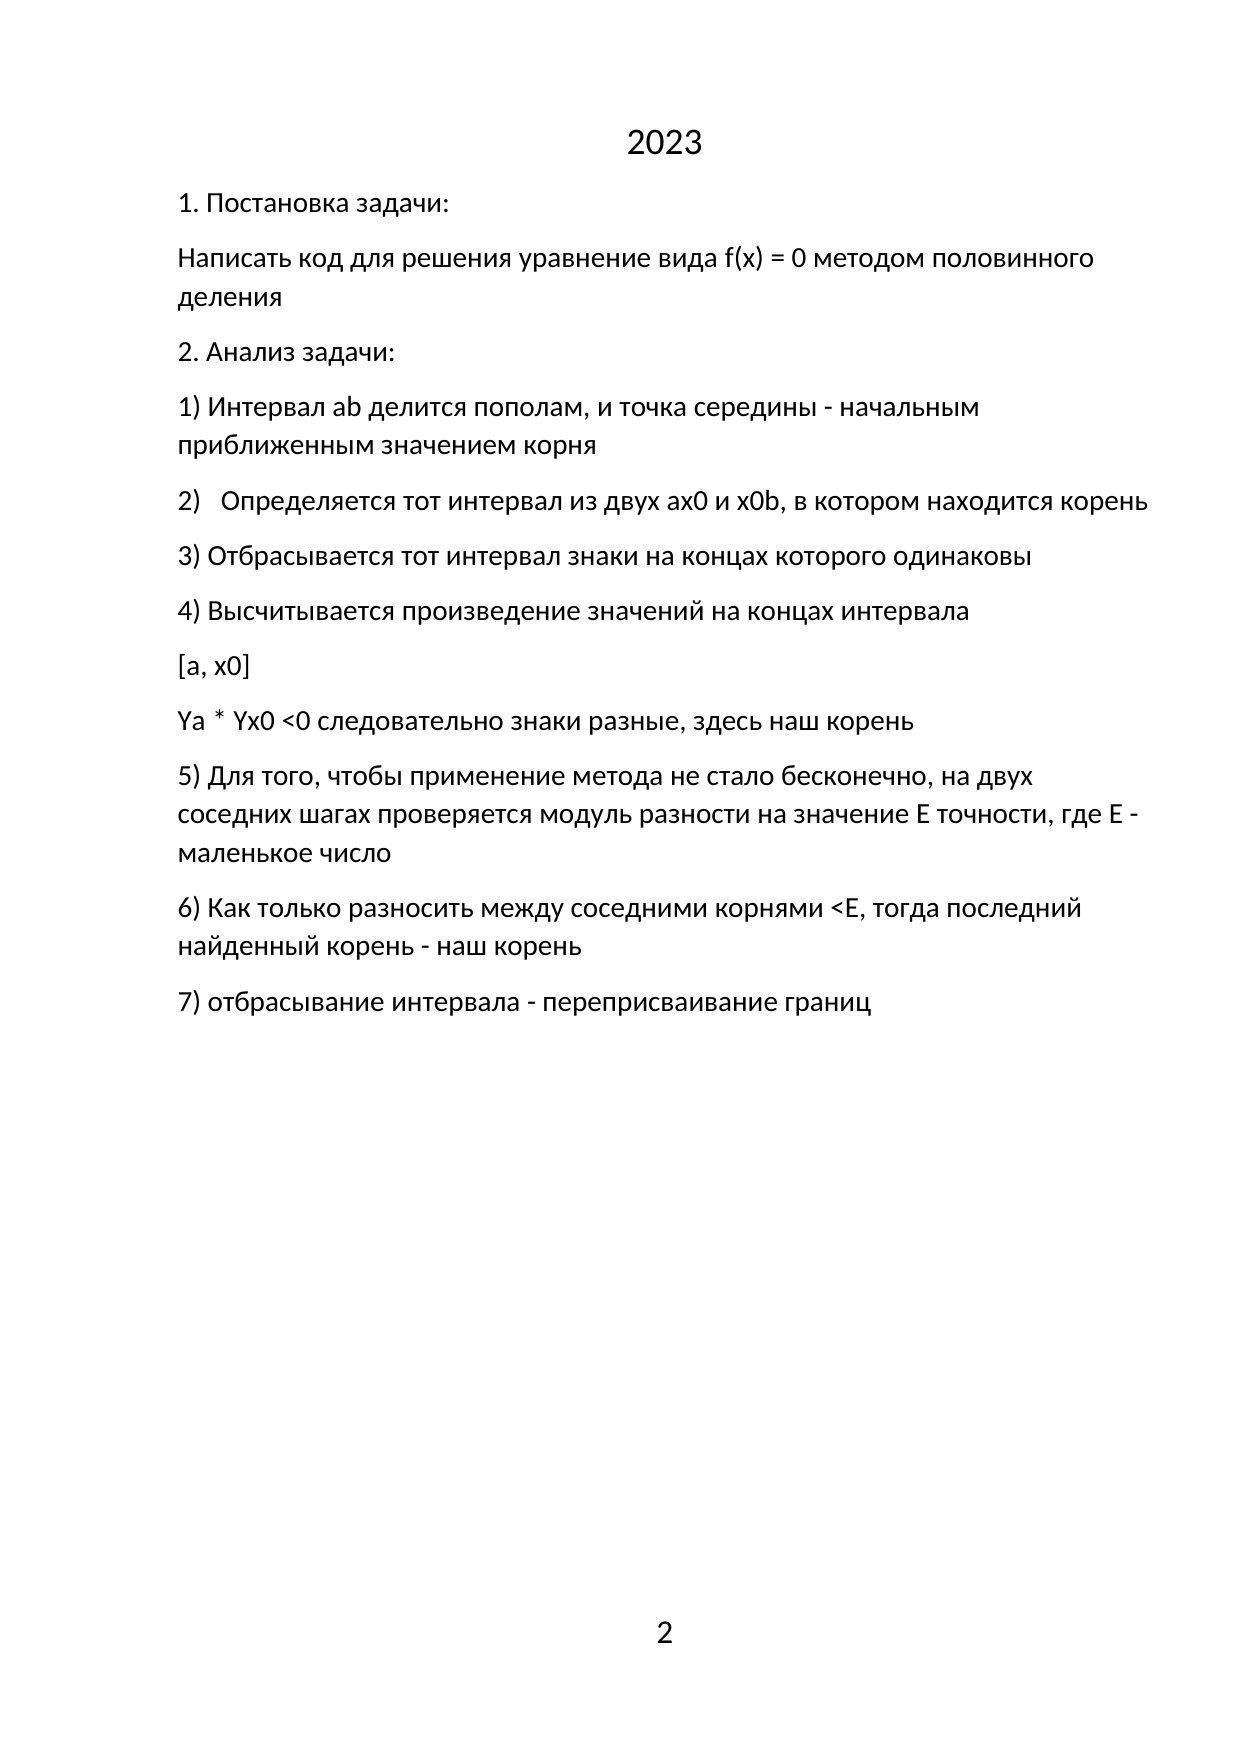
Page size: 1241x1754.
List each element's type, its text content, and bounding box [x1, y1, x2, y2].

text 7) отбрасывание интервала - переприсваивание границ [177, 983, 1152, 1018]
text 2023 [177, 118, 1152, 164]
text Ya * Yx0 <0 следовательно знаки разные, здесь наш корень [177, 702, 1152, 738]
text 3) Отбрасывается тот интервал знаки на концах которого одинаковы [177, 537, 1152, 572]
text 2. Анализ задачи: [177, 333, 1152, 368]
text 6) Как только разносить между соседними корнями <E, тогда последний найденный корень - наш корень [177, 889, 1152, 963]
text 4) Высчитывается произведение значений на концах интервала [177, 592, 1152, 627]
text 1) Интервал ab делится пополам, и точка середины - начальным приближенным значением корня [177, 388, 1152, 462]
text Написать код для решения уравнение вида f(x) = 0 методом половинного деления [177, 239, 1152, 313]
text 1. Постановка задачи: [177, 184, 1152, 220]
text 2) Определяется тот интервал из двух ax0 и x0b, в котором находится корень [177, 482, 1152, 517]
text [a, x0] [177, 647, 1152, 682]
text 5) Для того, чтобы применение метода не стало бесконечно, на двух соседних шагах проверяется модуль разности на значение E точности, где E - маленькое число [177, 757, 1152, 869]
